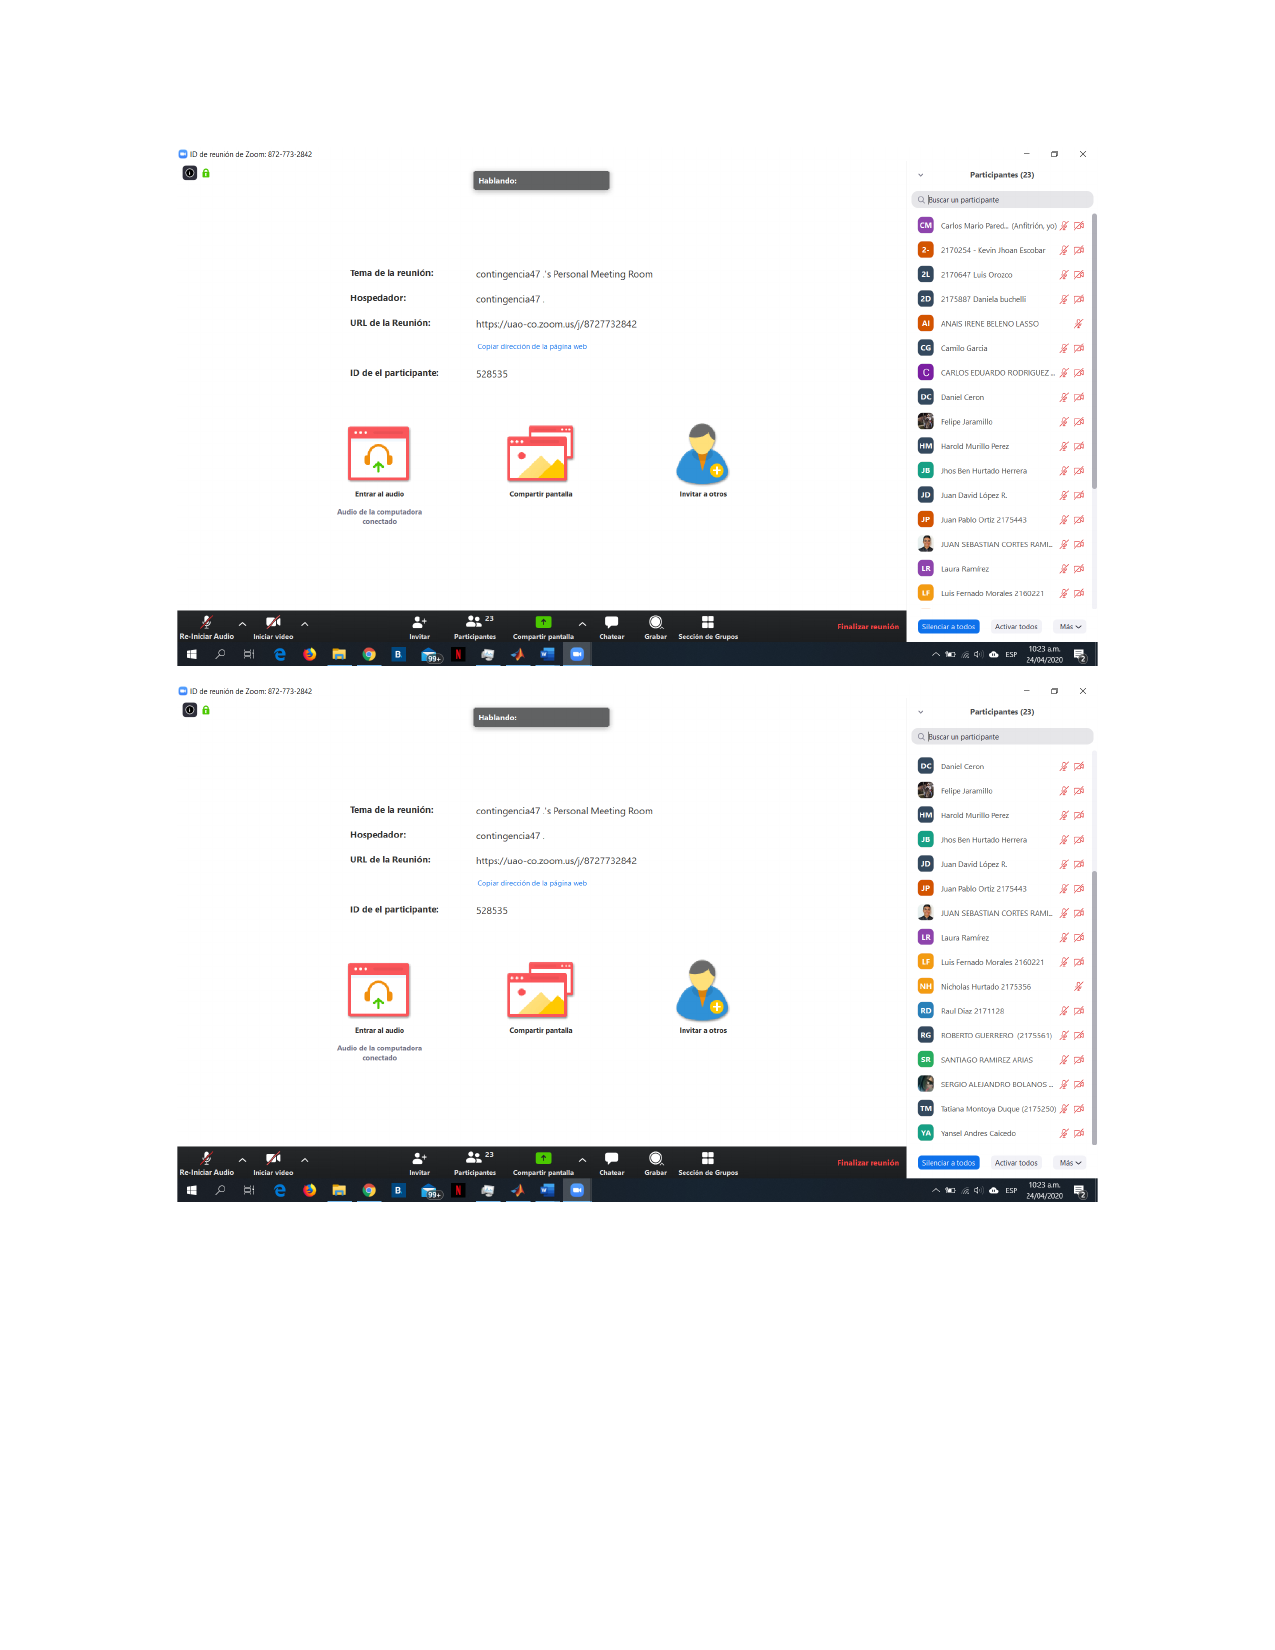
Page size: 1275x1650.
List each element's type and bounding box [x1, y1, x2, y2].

picture [177, 147, 1098, 666]
picture [177, 684, 1098, 1202]
